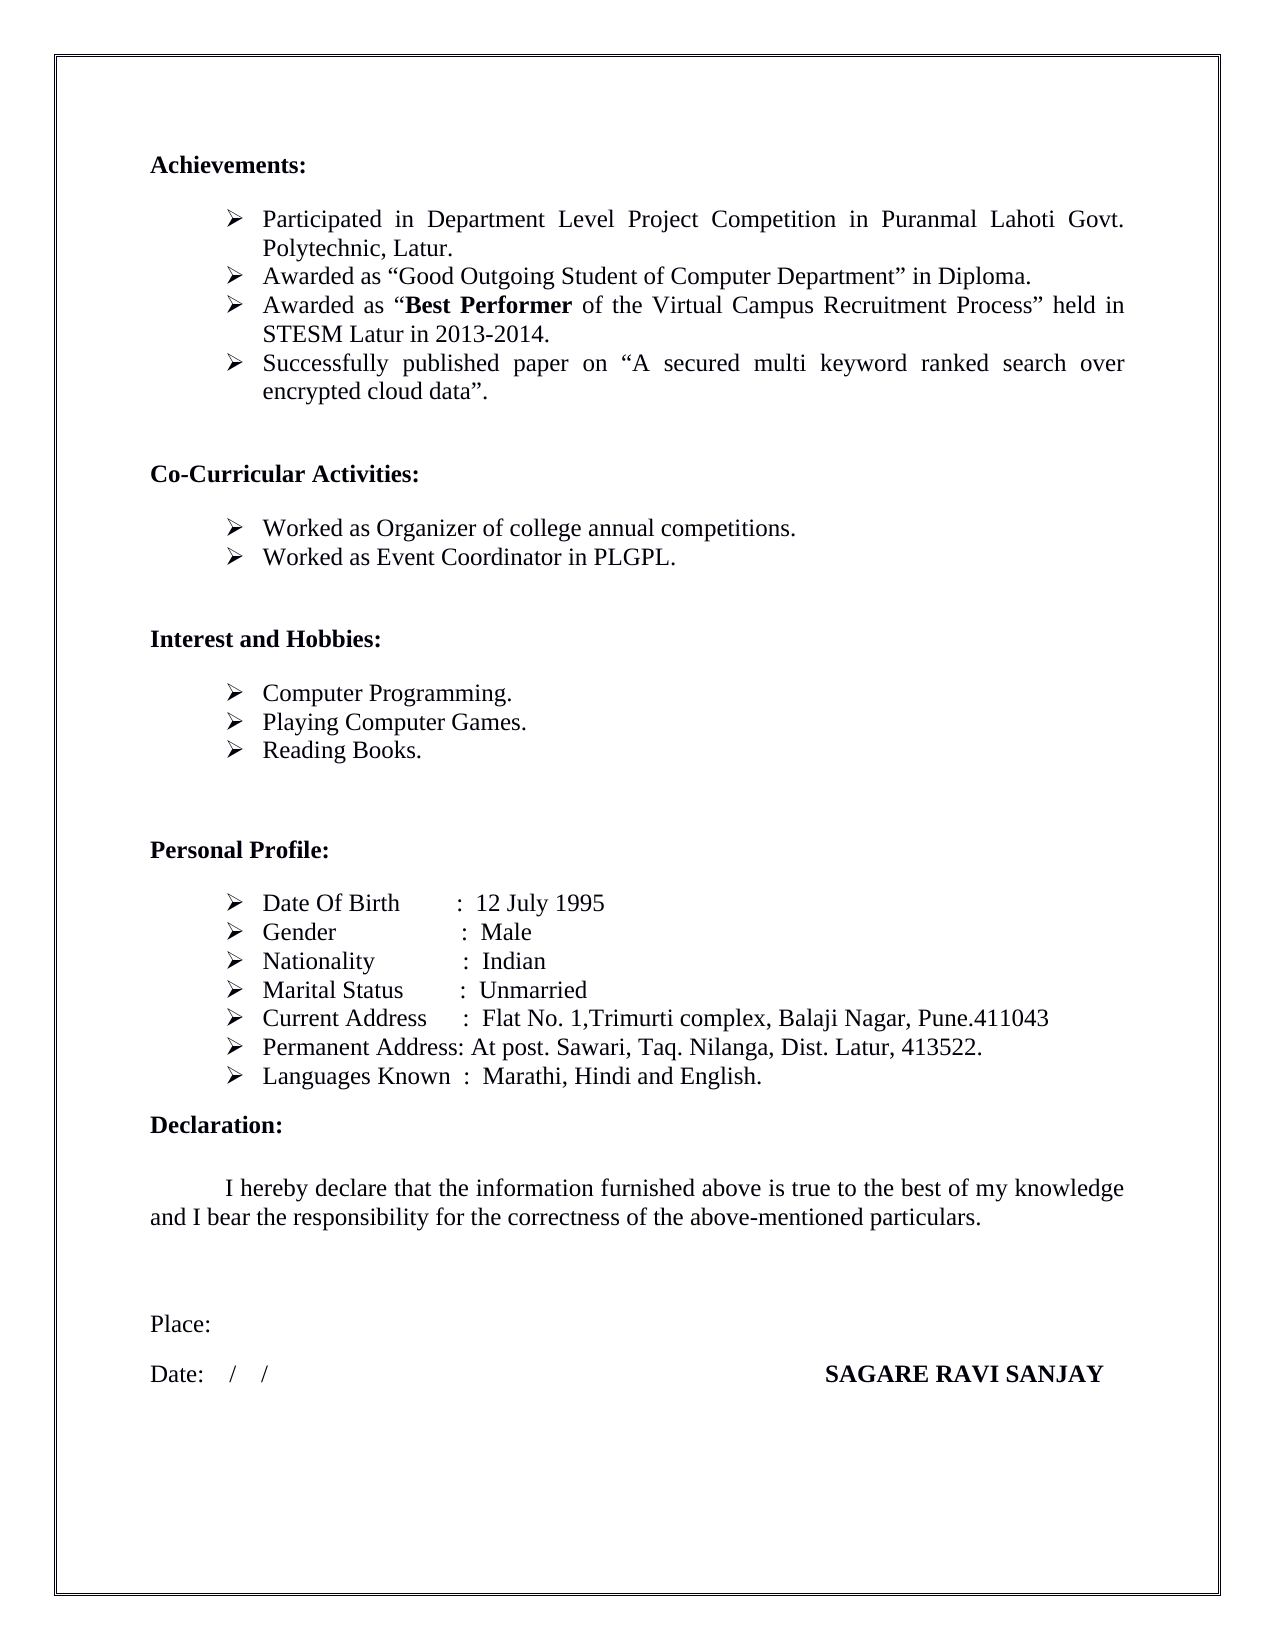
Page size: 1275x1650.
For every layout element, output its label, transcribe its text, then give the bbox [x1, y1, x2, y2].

list Languages Known : Marathi, Hindi and English. [225, 1061, 1125, 1090]
list Permanent Address: At post. Sawari, Taq. Nilanga, Dist. Latur, 413522. [225, 1032, 1125, 1061]
list Playing Computer Games. [225, 707, 1125, 736]
text Co-Curricular Activities: [150, 459, 1125, 488]
text Personal Profile: [150, 835, 1125, 863]
text I hereby declare that the information furnished above is true to the best of my knowledge and I bear the responsibility for the correctness of the above-mentioned particulars. [150, 1173, 1125, 1230]
list Successfully published paper on “A secured multi keyword ranked search over encrypted cloud data”. [225, 348, 1125, 405]
list Participated in Department Level Project Competition in Puranmal Lahoti Govt. Polytechnic, Latur. [225, 204, 1125, 261]
list Awarded as “Good Outgoing Student of Computer Department” in Diploma. [225, 261, 1125, 290]
text Declaration: [150, 1111, 1125, 1139]
list Worked as Event Coordinator in PLGPL. [225, 542, 1125, 570]
text Date: / / SAGARE RAVI SANJAY [150, 1359, 1125, 1387]
text Achievements: [150, 150, 1125, 179]
text Place: [150, 1309, 1125, 1338]
list Reading Books. [225, 736, 1125, 764]
list Current Address : Flat No. 1,Trimurti complex, Balaji Nagar, Pune.411043 [225, 1003, 1125, 1032]
list Computer Programming. [225, 678, 1125, 707]
list Nationality : Indian [225, 946, 1125, 975]
list Awarded as “Best Performer of the Virtual Campus Recruitment Process” held in STESM Latur in 2013-2014. [225, 290, 1125, 348]
text Interest and Hobbies: [150, 624, 1125, 653]
list Date Of Birth : 12 July 1995 [225, 888, 1125, 917]
list Worked as Organizer of college annual competitions. [225, 513, 1125, 542]
list Gender : Male [225, 917, 1125, 946]
list Marital Status : Unmarried [225, 975, 1125, 1003]
